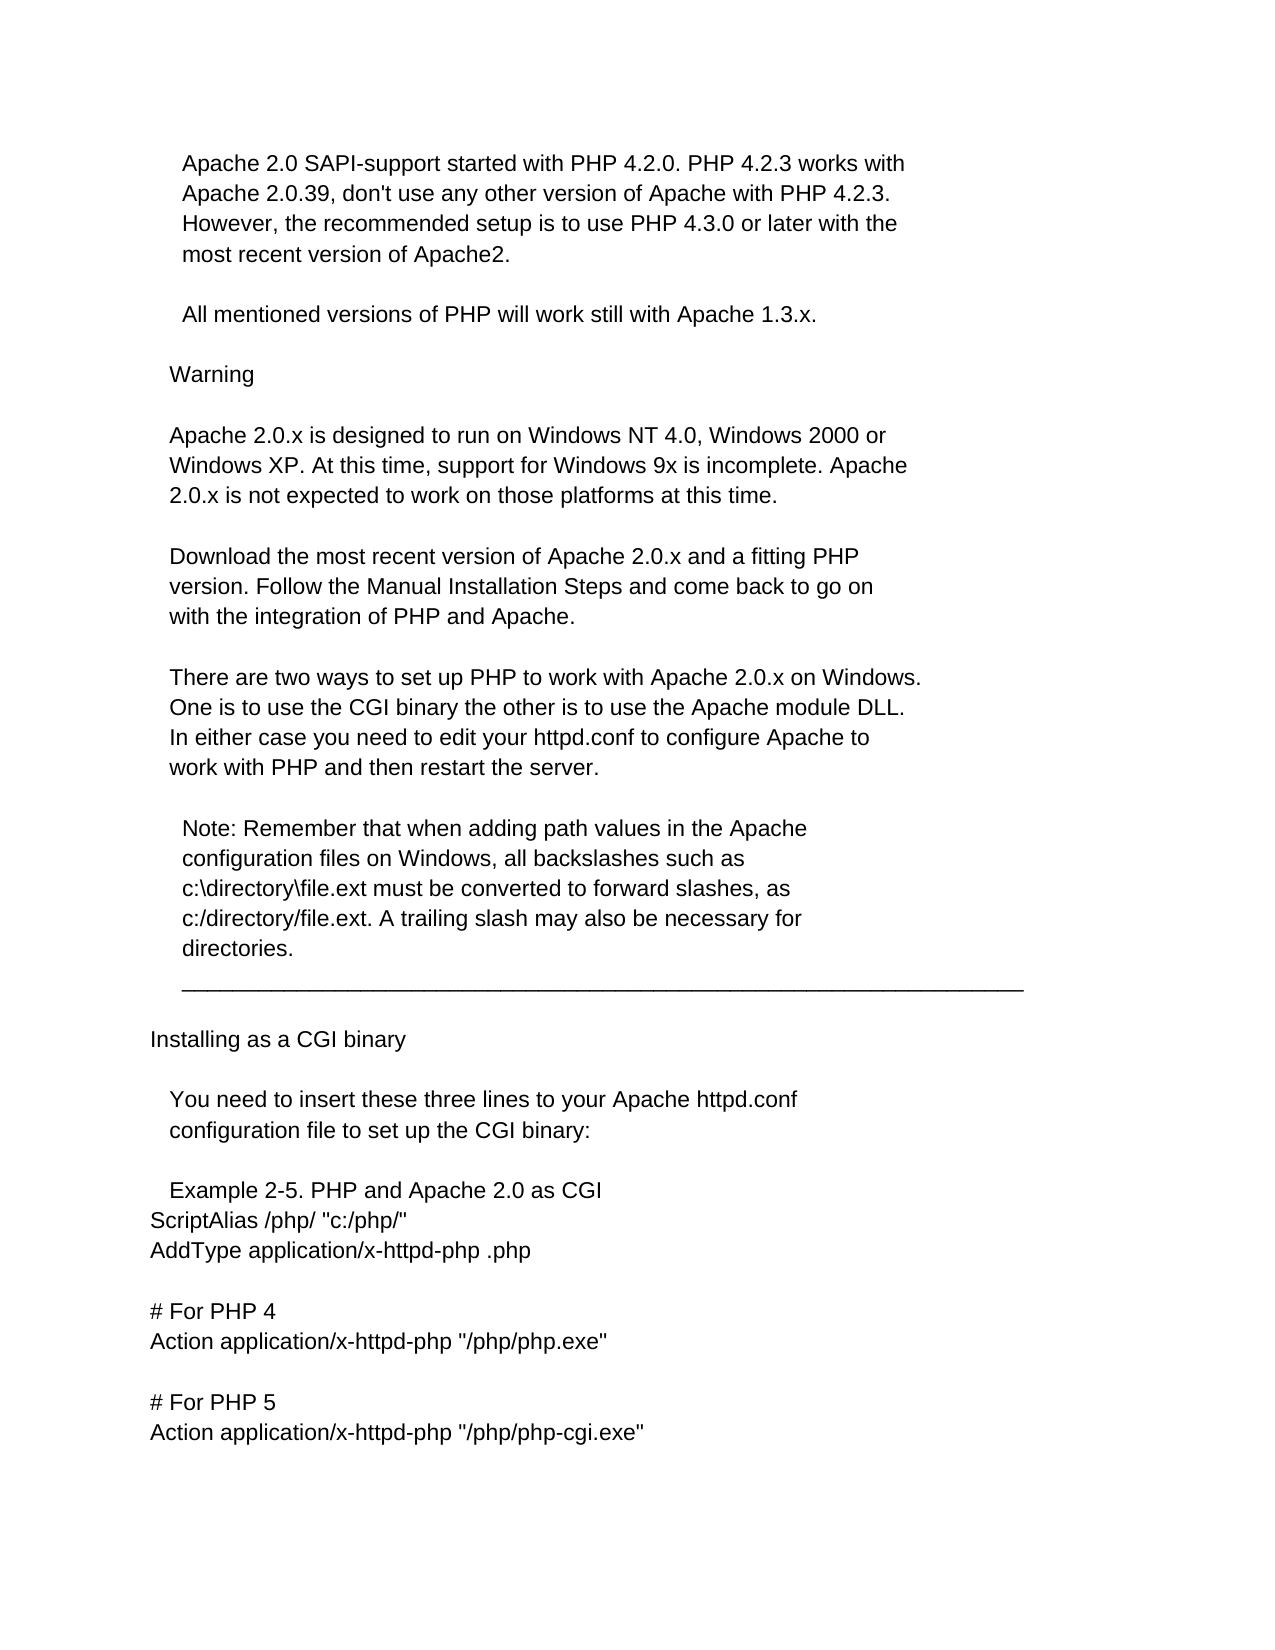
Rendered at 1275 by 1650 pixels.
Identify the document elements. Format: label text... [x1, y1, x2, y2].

text c:/directory/file.ext. A trailing slash may also be necessary for [150, 905, 1125, 932]
text Apache 2.0.x is designed to run on Windows NT 4.0, Windows 2000 or [150, 422, 1125, 448]
text # For PHP 5 [150, 1388, 1125, 1415]
text __________________________________________________________________ [150, 966, 1125, 992]
text In either case you need to edit your httpd.conf to configure Apache to [150, 724, 1125, 750]
text version. Follow the Manual Installation Steps and come back to go on [150, 573, 1125, 599]
text Windows XP. At this time, support for Windows 9x is incomplete. Apache [150, 452, 1125, 478]
text Warning [150, 361, 1125, 388]
text Example 2-5. PHP and Apache 2.0 as CGI [150, 1177, 1125, 1203]
text Apache 2.0 SAPI-support started with PHP 4.2.0. PHP 4.2.3 works with [150, 150, 1125, 176]
text ScriptAlias /php/ "c:/php/" [150, 1207, 1125, 1234]
text Installing as a CGI binary [150, 1026, 1125, 1052]
text configuration file to set up the CGI binary: [150, 1117, 1125, 1143]
text # For PHP 4 [150, 1298, 1125, 1324]
text most recent version of Apache2. [150, 241, 1125, 267]
text directories. [150, 935, 1125, 962]
text All mentioned versions of PHP will work still with Apache 1.3.x. [150, 301, 1125, 327]
text There are two ways to set up PHP to work with Apache 2.0.x on Windows. [150, 663, 1125, 690]
text One is to use the CGI binary the other is to use the Apache module DLL. [150, 694, 1125, 720]
text Apache 2.0.39, don't use any other version of Apache with PHP 4.2.3. [150, 180, 1125, 207]
text work with PHP and then restart the server. [150, 754, 1125, 781]
text You need to insert these three lines to your Apache httpd.conf [150, 1086, 1125, 1113]
text Action application/x-httpd-php "/php/php-cgi.exe" [150, 1419, 1125, 1445]
text Action application/x-httpd-php "/php/php.exe" [150, 1328, 1125, 1354]
text However, the recommended setup is to use PHP 4.3.0 or later with the [150, 210, 1125, 237]
text Note: Remember that when adding path values in the Apache [150, 814, 1125, 841]
text 2.0.x is not expected to work on those platforms at this time. [150, 482, 1125, 509]
text configuration files on Windows, all backslashes such as [150, 845, 1125, 871]
text c:\directory\file.ext must be converted to forward slashes, as [150, 875, 1125, 901]
text with the integration of PHP and Apache. [150, 603, 1125, 629]
text Download the most recent version of Apache 2.0.x and a fitting PHP [150, 543, 1125, 569]
text AddType application/x-httpd-php .php [150, 1237, 1125, 1264]
